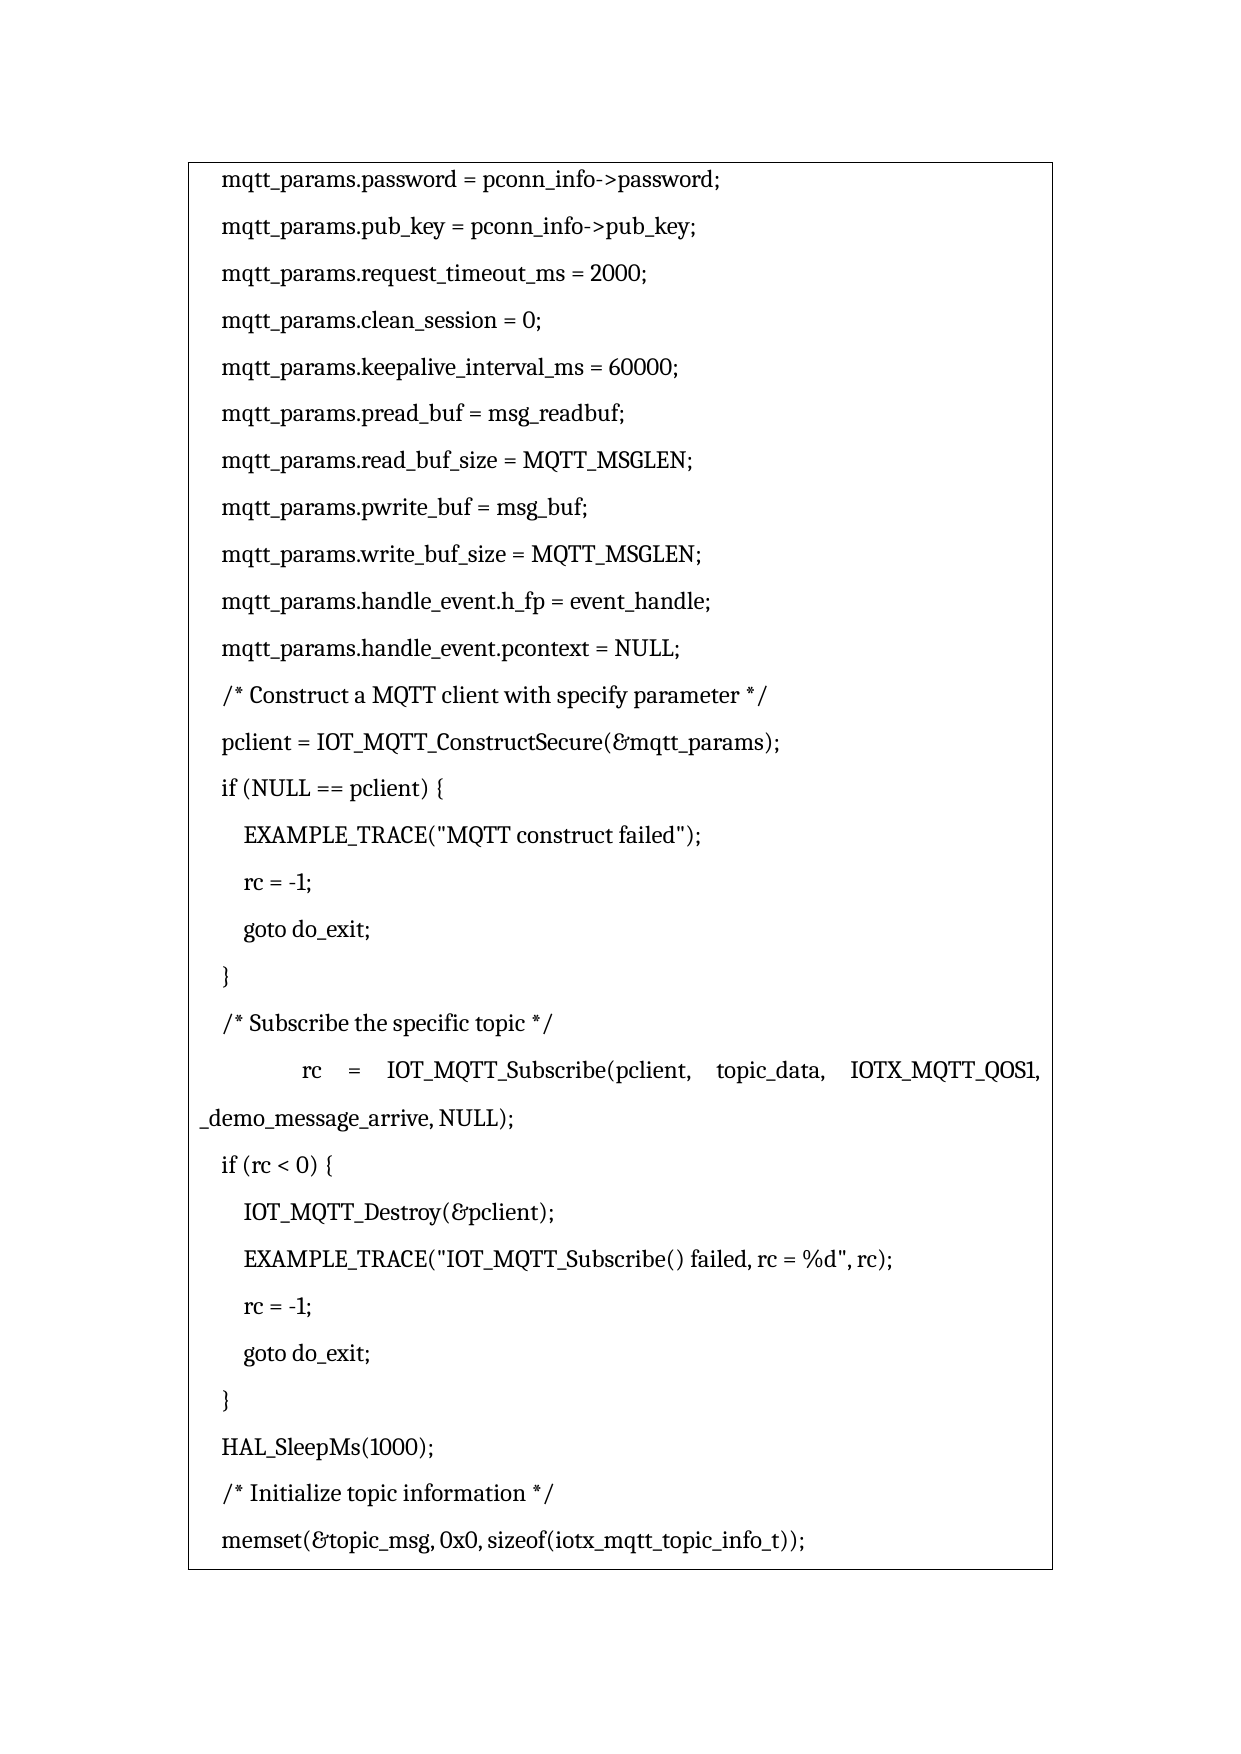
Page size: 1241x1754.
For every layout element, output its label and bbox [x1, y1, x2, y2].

table_header [189, 163, 1052, 1569]
